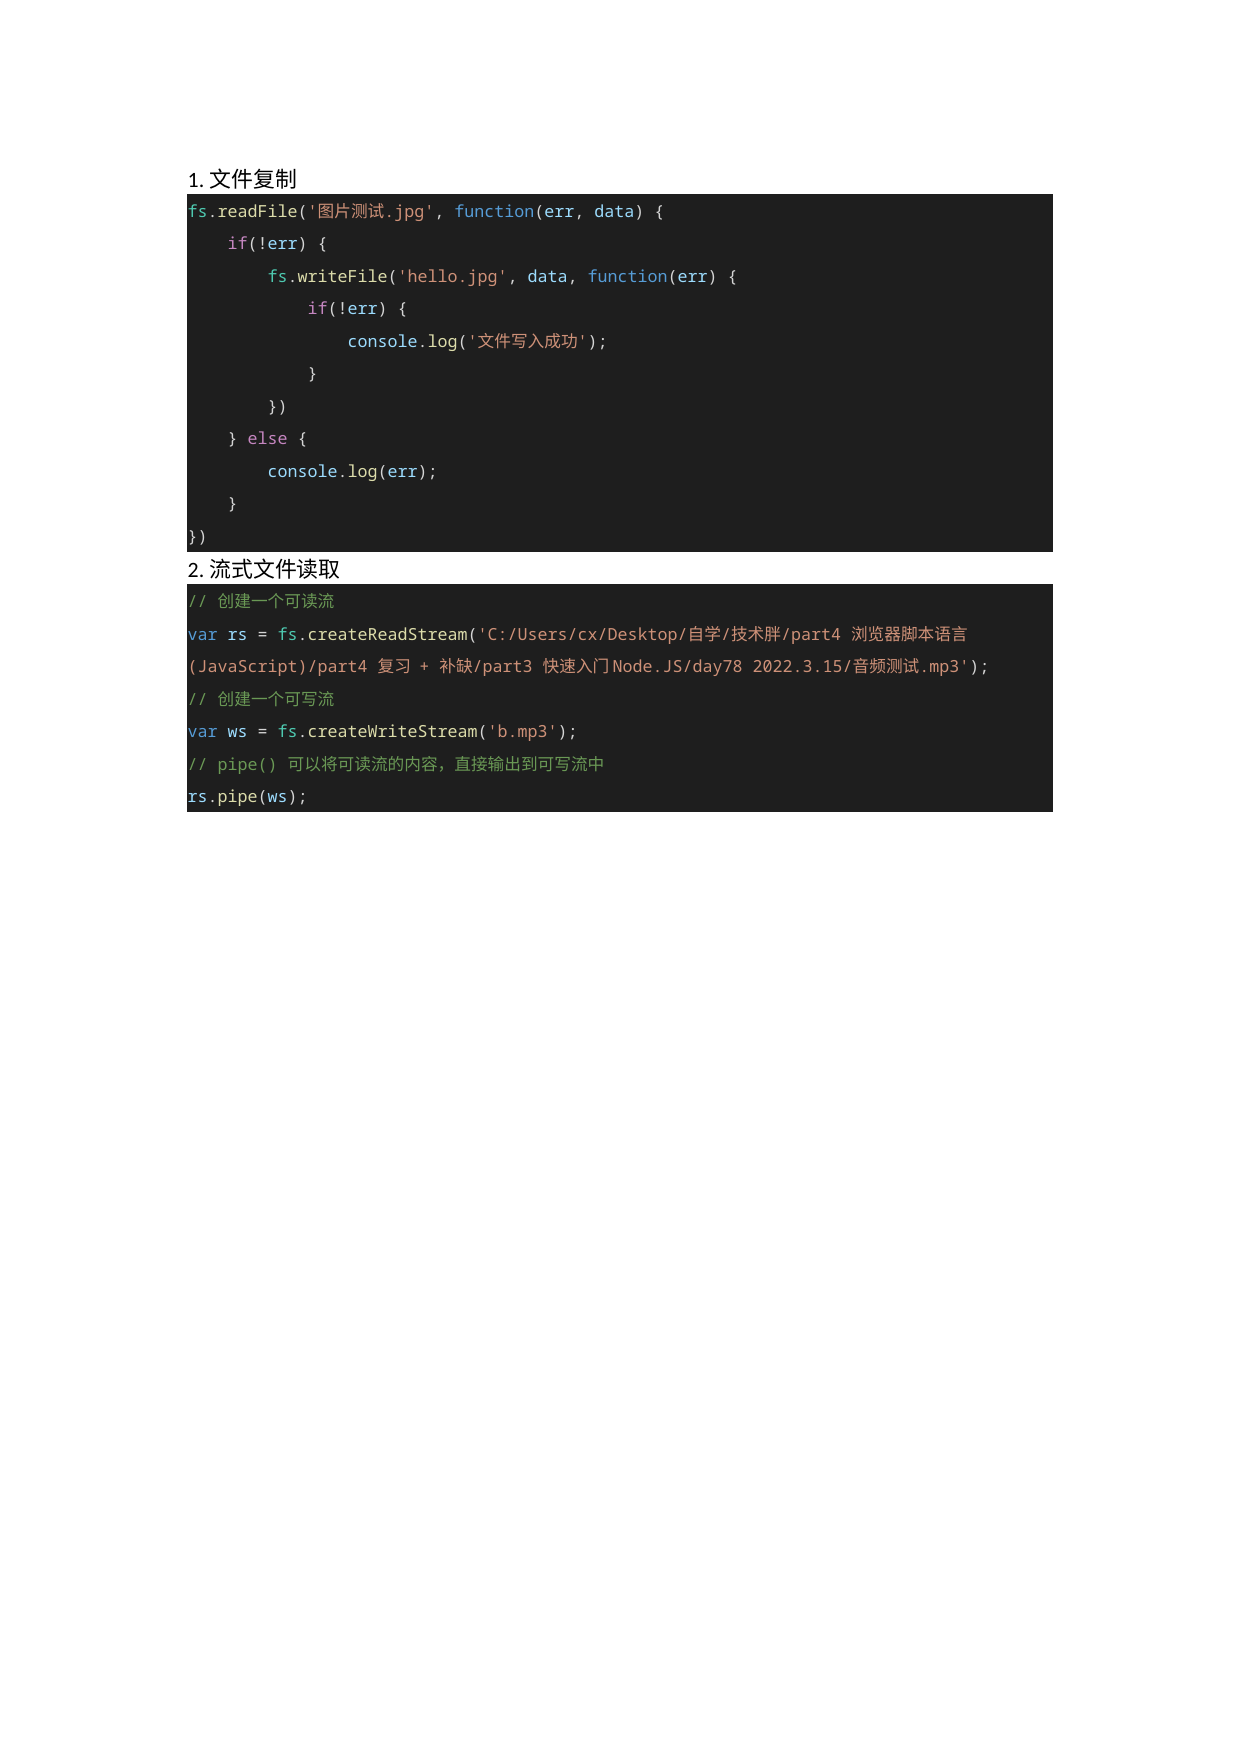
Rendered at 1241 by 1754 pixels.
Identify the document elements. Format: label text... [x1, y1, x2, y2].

text // 创建一个可读流 [187, 584, 1053, 617]
text var ws = fs.createWriteStream('b.mp3'); [187, 714, 1053, 747]
text }) [187, 519, 1053, 552]
text fs.readFile('图片测试.jpg', function(err, data) { [187, 194, 1053, 227]
text // pipe() 可以将可读流的内容，直接输出到可写流中 [187, 747, 1053, 779]
text // 创建一个可写流 [187, 682, 1053, 714]
text console.log('文件写入成功'); [187, 324, 1053, 357]
text } [187, 487, 1053, 519]
text var rs = fs.createReadStream('C:/Users/cx/Desktop/自学/技术胖/part4 浏览器脚本语言(JavaScript)/part4 复习 + 补缺/part3 快速入门Node.JS/day78 2022.3.15/音频测试.mp3'); [187, 617, 1053, 682]
text if(!err) { [187, 227, 1053, 259]
text rs.pipe(ws); [187, 779, 1053, 812]
text console.log(err); [187, 454, 1053, 487]
text }) [187, 389, 1053, 422]
text } else { [187, 422, 1053, 454]
text fs.writeFile('hello.jpg', data, function(err) { [187, 259, 1053, 292]
list 流式文件读取 [187, 552, 1053, 584]
list 文件复制 [187, 162, 1053, 194]
text } [187, 357, 1053, 389]
text if(!err) { [187, 292, 1053, 324]
